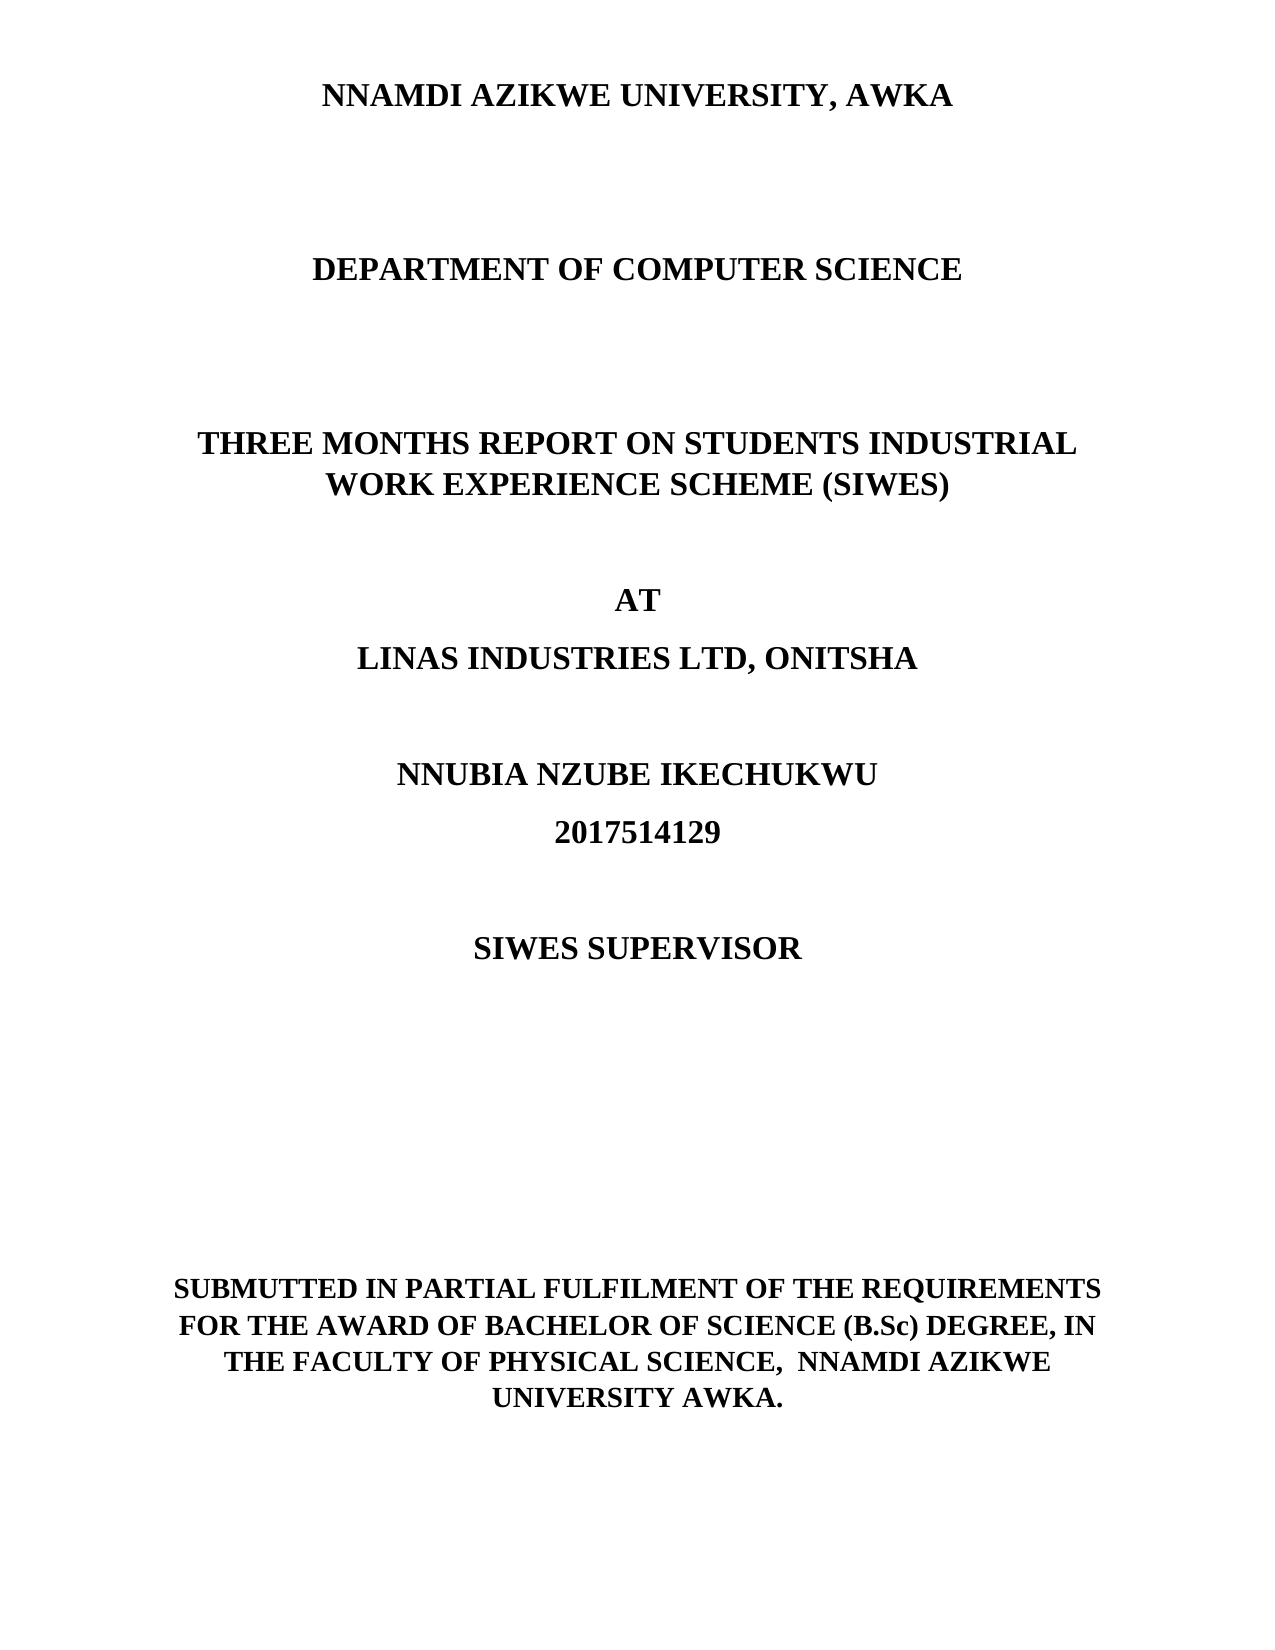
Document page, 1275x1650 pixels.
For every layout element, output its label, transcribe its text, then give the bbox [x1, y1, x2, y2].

text THREE MONTHS REPORT ON STUDENTS INDUSTRIAL WORK EXPERIENCE SCHEME (SIWES) [150, 423, 1125, 503]
text NNAMDI AZIKWE UNIVERSITY, AWKA [150, 75, 1125, 113]
text SUBMUTTED IN PARTIAL FULFILMENT OF THE REQUIREMENTS FOR THE AWARD OF BACHELOR OF SCIENCE (B.Sc) DEGREE, IN THE FACULTY OF PHYSICAL SCIENCE, NNAMDI AZIKWE UNIVERSITY AWKA. [150, 1272, 1125, 1413]
text SIWES SUPERVISOR [150, 929, 1125, 967]
text DEPARTMENT OF COMPUTER SCIENCE [150, 249, 1125, 287]
text NNUBIA NZUBE IKECHUKWU [150, 754, 1125, 793]
text LINAS INDUSTRIES LTD, ONITSHA [150, 638, 1125, 677]
text AT [150, 581, 1125, 619]
text 2017514129 [150, 813, 1125, 851]
